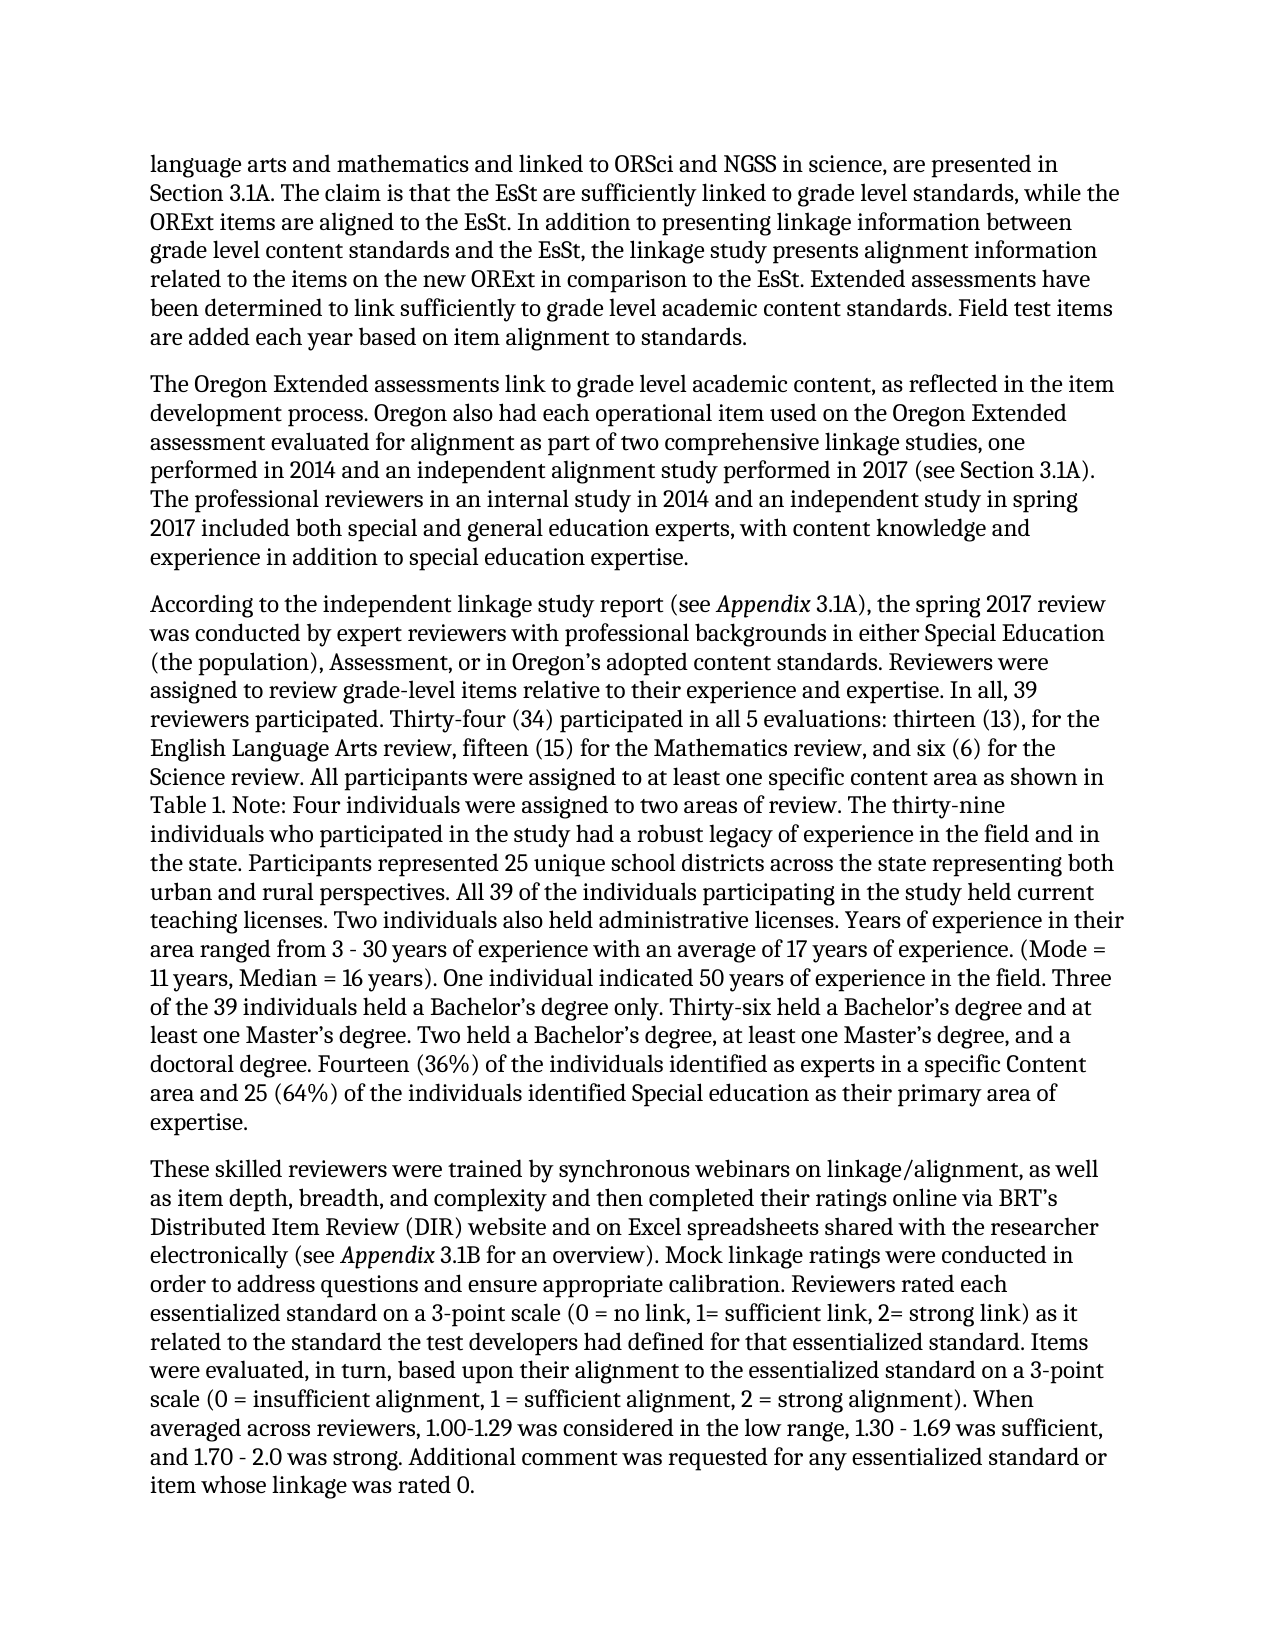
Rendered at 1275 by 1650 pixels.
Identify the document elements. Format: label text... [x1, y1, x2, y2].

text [150, 150, 1125, 351]
text According to the independent linkage study report (see Appendix 3.1A), the spring 2017 review was conducted by expert reviewers with professional backgrounds in either Special Education (the population), Assessment, or in Oregon’s adopted content standards. Reviewers were assigned to review grade-level items relative to their experience and expertise. In all, 39 reviewers participated. Thirty-four (34) participated in all 5 evaluations: thirteen (13), for the English Language Arts review, fifteen (15) for the Mathematics review, and six (6) for the Science review. All participants were assigned to at least one specific content area as shown in Table 1. Note: Four individuals were assigned to two areas of review. The thirty-nine individuals who participated in the study had a robust legacy of experience in the field and in the state. Participants represented 25 unique school districts across the state representing both urban and rural perspectives. All 39 of the individuals participating in the study held current teaching licenses. Two individuals also held administrative licenses. Years of experience in their area ranged from 3 - 30 years of experience with an average of 17 years of experience. (Mode = 11 years, Median = 16 years). One individual indicated 50 years of experience in the field. Three of the 39 individuals held a Bachelor’s degree only. Thirty-six held a Bachelor’s degree and at least one Master’s degree. Two held a Bachelor’s degree, at least one Master’s degree, and a doctoral degree. Fourteen (36%) of the individuals identified as experts in a specific Content area and 25 (64%) of the individuals identified Special education as their primary area of expertise. [150, 590, 1125, 1136]
text These skilled reviewers were trained by synchronous webinars on linkage/alignment, as well as item depth, breadth, and complexity and then completed their ratings online via BRT’s Distributed Item Review (DIR) website and on Excel spreadsheets shared with the researcher electronically (see Appendix 3.1B for an overview). Mock linkage ratings were conducted in order to address questions and ensure appropriate calibration. Reviewers rated each essentialized standard on a 3-point scale (0 = no link, 1= sufficient link, 2= strong link) as it related to the standard the test developers had defined for that essentialized standard. Items were evaluated, in turn, based upon their alignment to the essentialized standard on a 3-point scale (0 = insufficient alignment, 1 = sufficient alignment, 2 = strong alignment). When averaged across reviewers, 1.00-1.29 was considered in the low range, 1.30 - 1.69 was sufficient, and 1.70 - 2.0 was strong. Additional comment was requested for any essentialized standard or item whose linkage was rated 0. [150, 1155, 1125, 1500]
text The Oregon Extended assessments link to grade level academic content, as reflected in the item development process. Oregon also had each operational item used on the Oregon Extended assessment evaluated for alignment as part of two comprehensive linkage studies, one performed in 2014 and an independent alignment study performed in 2017 (see Section 3.1A). The professional reviewers in an internal study in 2014 and an independent study in spring 2017 included both special and general education experts, with content knowledge and experience in addition to special education expertise. [150, 370, 1125, 571]
